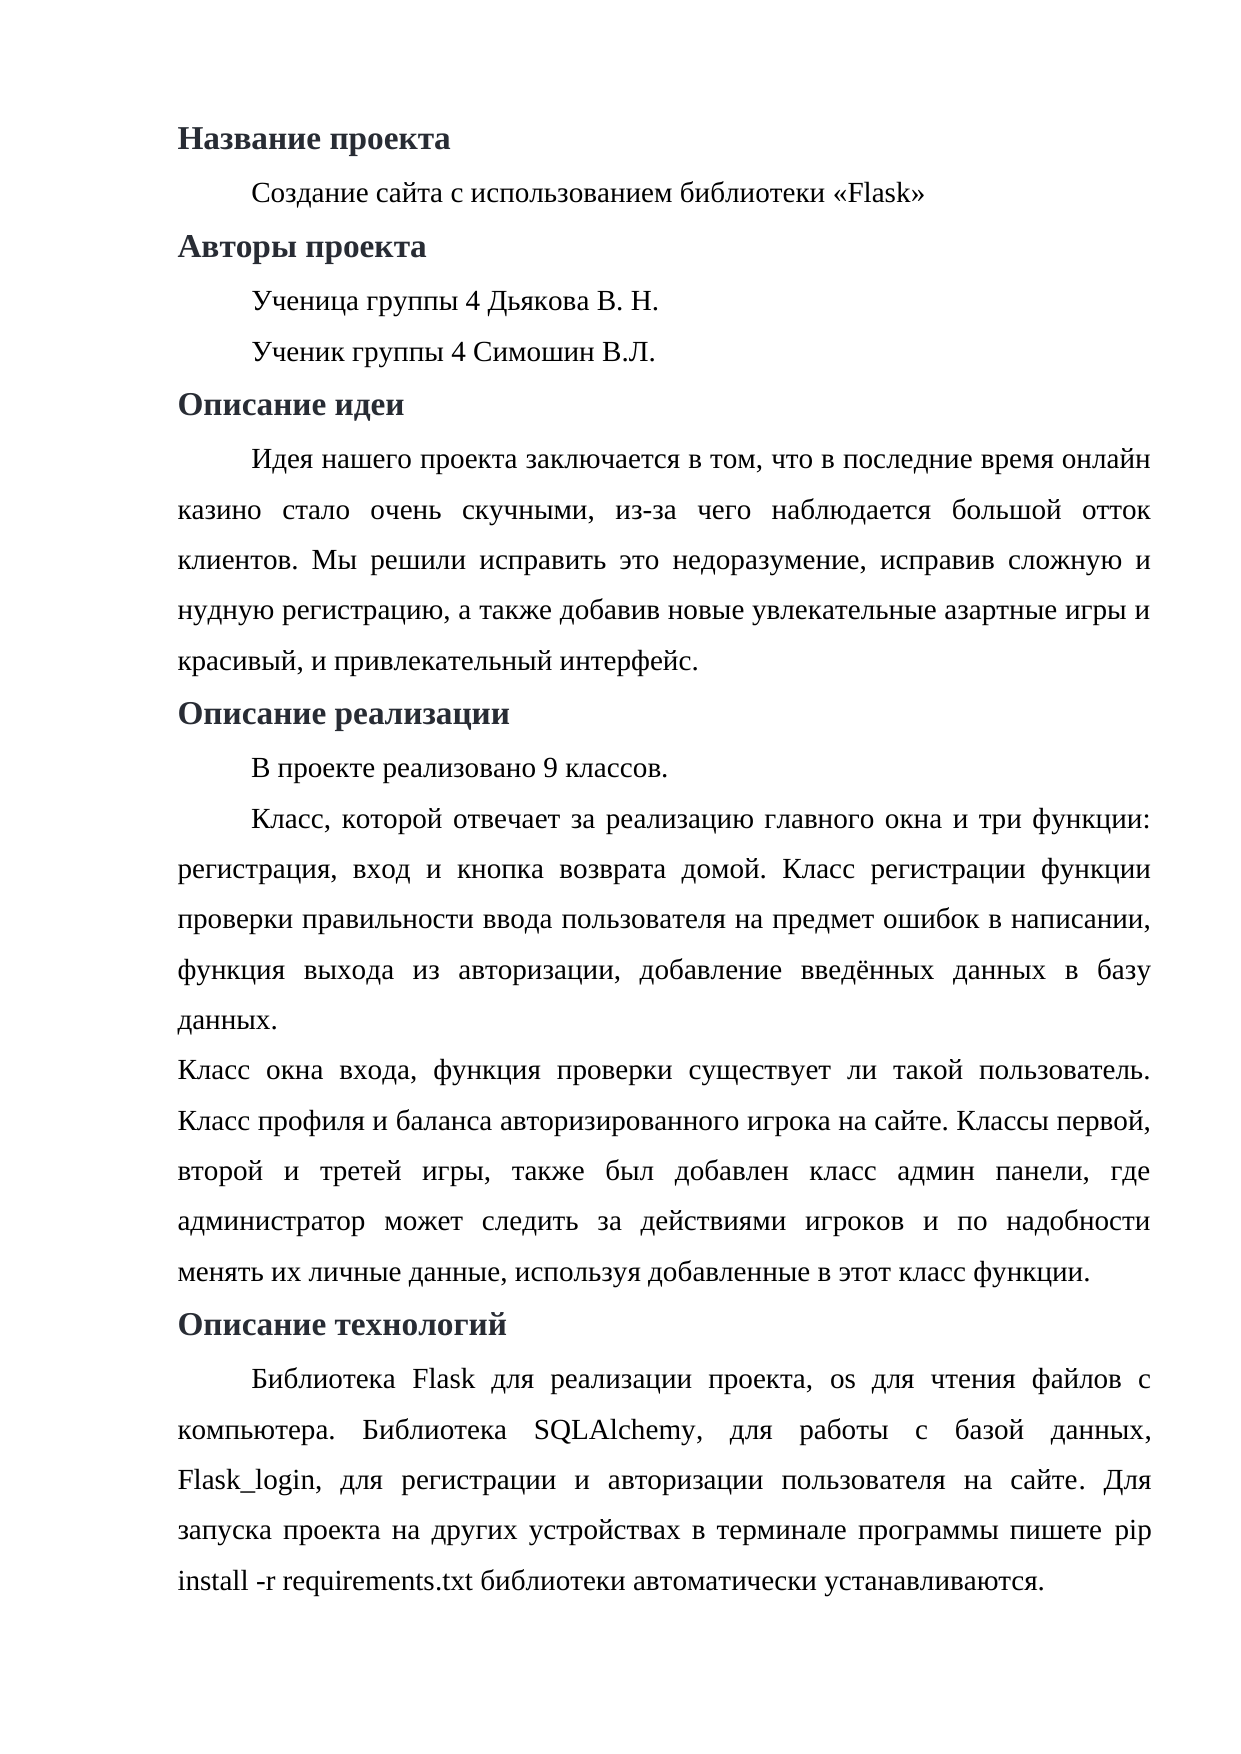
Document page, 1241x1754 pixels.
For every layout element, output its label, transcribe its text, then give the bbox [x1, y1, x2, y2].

text В проекте реализовано 9 классов. [177, 751, 1152, 784]
text Ученица группы 4 Дьякова В. Н. [177, 283, 1152, 317]
text Класс, которой отвечает за реализацию главного окна и три функции: регистрация, вход и кнопка возврата домой. Класс регистрации функции проверки правильности ввода пользователя на предмет ошибок в написании, функция выхода из авторизации, добавление введённых данных в базу данных. [177, 801, 1152, 1036]
text Ученик группы 4 Симошин В.Л. [177, 334, 1152, 367]
subtitle Описание идеи [177, 384, 1152, 422]
text Создание сайта с использованием библиотеки «Flask» [177, 176, 1152, 209]
subtitle Описание технологий [177, 1304, 1152, 1342]
text Класс окна входа, функция проверки существует ли такой пользователь. Класс профиля и баланса авторизированного игрока на сайте. Классы первой, второй и третей игры, также был добавлен класс админ панели, где администратор может следить за действиями игроков и по надобности менять их личные данные, используя добавленные в этот класс функции. [177, 1052, 1152, 1287]
text Библиотека Flask для реализации проекта, os для чтения файлов с компьютера. Библиотека SQLAlchemy, для работы с базой данных, Flask_login, для регистрации и авторизации пользователя на сайте. Для запуска проекта на других устройствах в терминале программы пишете pip install -r requirements.txt библиотеки автоматически устанавливаются. [177, 1362, 1152, 1596]
text Идея нашего проекта заключается в том, что в последние время онлайн казино стало очень скучными, из-за чего наблюдается большой отток клиентов. Мы решили исправить это недоразумение, исправив сложную и нудную регистрацию, а также добавив новые увлекательные азартные игры и красивый, и привлекательный интерфейс. [177, 442, 1152, 676]
subtitle Название проекта [177, 118, 1152, 156]
subtitle Описание реализации [177, 693, 1152, 731]
subtitle Авторы проекта [177, 226, 1152, 264]
